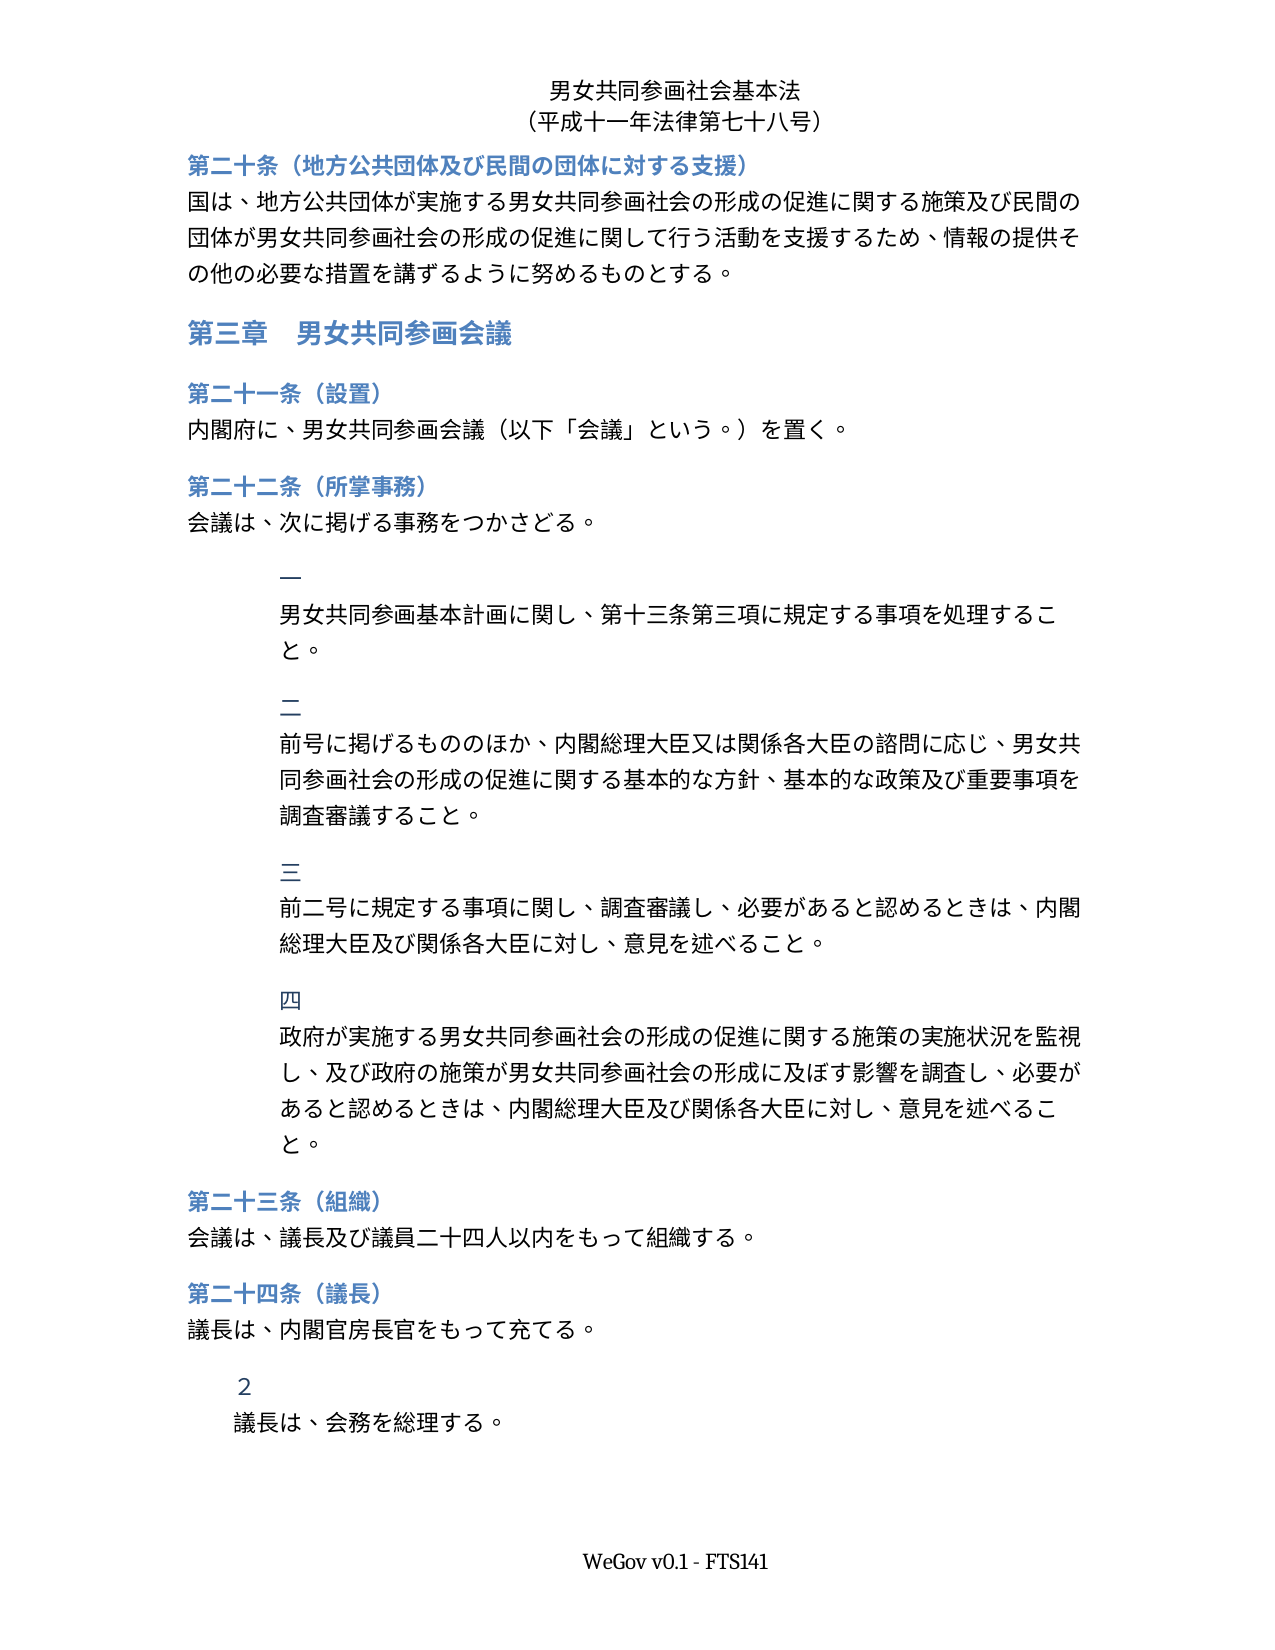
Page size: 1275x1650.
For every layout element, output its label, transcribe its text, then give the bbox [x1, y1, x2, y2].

subtitle 三 [279, 856, 1087, 888]
text 会議は、議長及び議員二十四人以内をもって組織する。 [187, 1222, 1087, 1253]
text 議長は、内閣官房長官をもって充てる。 [187, 1314, 1087, 1346]
subtitle 第三章 男女共同参画会議 [187, 314, 1087, 351]
subtitle 第二十四条（議長） [187, 1278, 1087, 1309]
subtitle 二 [279, 692, 1087, 723]
text 前号に掲げるもののほか、内閣総理大臣又は関係各大臣の諮問に応じ、男女共同参画社会の形成の促進に関する基本的な方針、基本的な政策及び重要事項を調査審議すること。 [279, 728, 1087, 831]
text 政府が実施する男女共同参画社会の形成の促進に関する施策の実施状況を監視し、及び政府の施策が男女共同参画社会の形成に及ぼす影響を調査し、必要があると認めるときは、内閣総理大臣及び関係各大臣に対し、意見を述べること。 [279, 1021, 1087, 1160]
text 国は、地方公共団体が実施する男女共同参画社会の形成の促進に関する施策及び民間の団体が男女共同参画社会の形成の促進に関して行う活動を支援するため、情報の提供その他の必要な措置を講ずるように努めるものとする。 [187, 186, 1087, 289]
text 会議は、次に掲げる事務をつかさどる。 [187, 506, 1087, 538]
subtitle 第二十三条（組織） [187, 1186, 1087, 1217]
subtitle 第二十二条（所掌事務） [187, 471, 1087, 502]
text 議長は、会務を総理する。 [233, 1407, 1087, 1438]
subtitle 一 [279, 563, 1087, 594]
subtitle 四 [279, 985, 1087, 1016]
text 前二号に規定する事項に関し、調査審議し、必要があると認めるときは、内閣総理大臣及び関係各大臣に対し、意見を述べること。 [279, 892, 1087, 959]
subtitle 第二十一条（設置） [187, 378, 1087, 409]
text 男女共同参画基本計画に関し、第十三条第三項に規定する事項を処理すること。 [279, 599, 1087, 666]
subtitle 第二十条（地方公共団体及び民間の団体に対する支援） [187, 150, 1087, 181]
subtitle ２ [233, 1371, 1087, 1402]
text 内閣府に、男女共同参画会議（以下「会議」という。）を置く。 [187, 414, 1087, 445]
